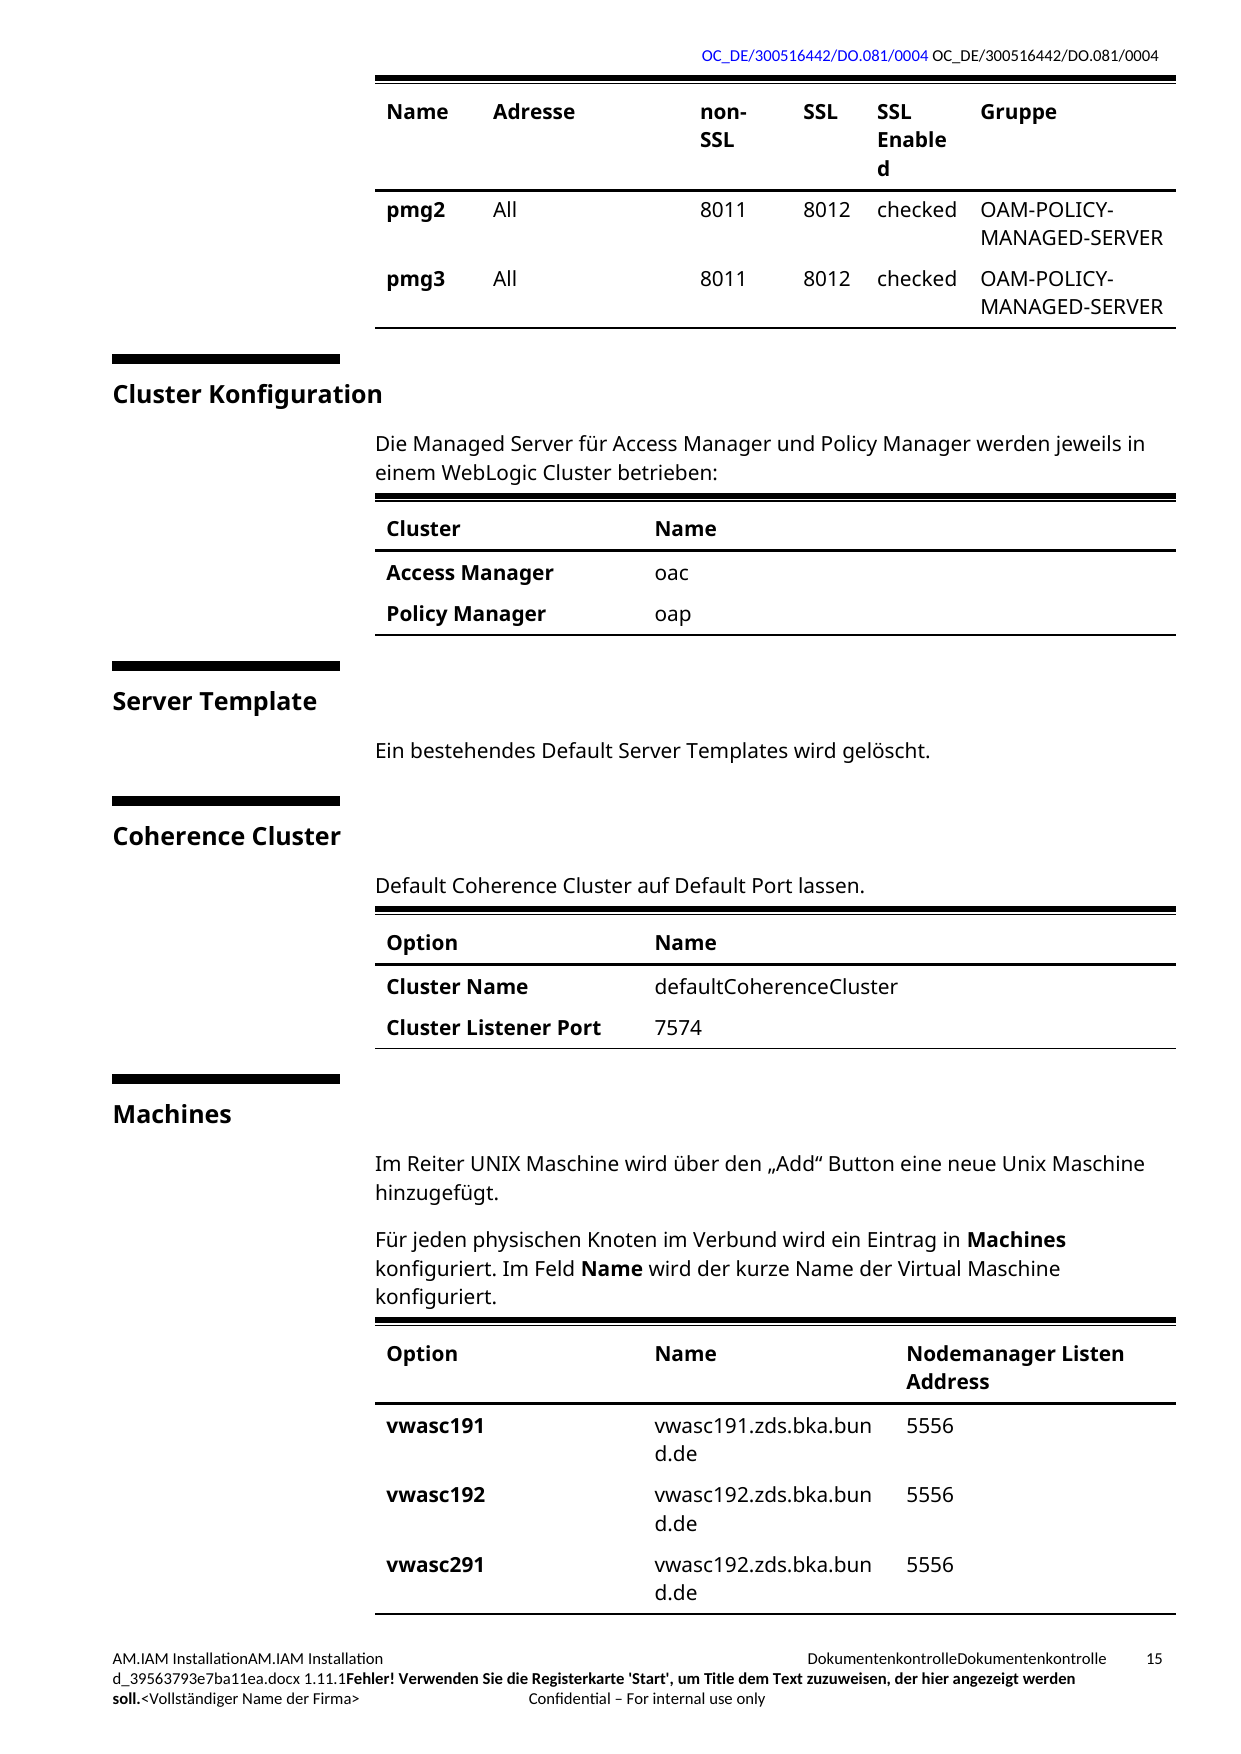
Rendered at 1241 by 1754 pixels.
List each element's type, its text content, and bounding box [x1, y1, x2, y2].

table_cell Policy Manager [375, 593, 643, 634]
subtitle Server Template [112, 683, 1165, 717]
table_cell 5556 [895, 1544, 1176, 1613]
table_cell checked [866, 258, 969, 327]
table_cell vwasc191.zds.bka.bund.de [643, 1405, 895, 1474]
table_cell vwasc192.zds.bka.bund.de [643, 1474, 895, 1544]
table_cell OAM-POLICY-MANAGED-SERVER [969, 258, 1176, 327]
table_cell oap [643, 593, 1176, 634]
table_cell vwasc191 [375, 1405, 643, 1474]
text Ein bestehendes Default Server Templates wird gelöscht. [375, 736, 1165, 764]
table_cell oac [643, 552, 1176, 593]
table_header Option [375, 1326, 643, 1402]
table_cell checked [866, 192, 969, 258]
table_header Name [643, 502, 1176, 549]
table_cell Cluster Listener Port [375, 1007, 643, 1047]
table_cell pmg3 [375, 258, 482, 327]
table_header SSL Enabled [866, 84, 969, 188]
subtitle Coherence Cluster [112, 818, 1165, 852]
table_header Gruppe [969, 84, 1176, 188]
table_cell OAM-POLICY-MANAGED-SERVER [969, 192, 1176, 258]
table_cell 8011 [689, 258, 792, 327]
table_cell vwasc291 [375, 1544, 643, 1613]
text Default Coherence Cluster auf Default Port lassen. [375, 871, 1165, 900]
text Für jeden physischen Knoten im Verbund wird ein Eintrag in Machines konfiguriert. Im Feld Name wird der kurze Name der Virtual Maschine konfiguriert. [375, 1225, 1165, 1311]
table_header SSL [792, 84, 866, 188]
text Die Managed Server für Access Manager und Policy Manager werden jeweils in einem WebLogic Cluster betrieben: [375, 429, 1165, 486]
table_header Nodemanager Listen Address [895, 1326, 1176, 1402]
subtitle Cluster Konfiguration [112, 376, 1165, 411]
text Im Reiter UNIX Maschine wird über den „Add“ Button eine neue Unix Maschine hinzugefügt. [375, 1149, 1165, 1206]
table_cell 5556 [895, 1405, 1176, 1474]
table_cell All [482, 258, 688, 327]
subtitle Machines [112, 1097, 1165, 1131]
table_cell Cluster Name [375, 966, 643, 1007]
table_cell defaultCoherenceCluster [643, 966, 1176, 1007]
table_cell 8012 [792, 192, 866, 258]
table_cell 5556 [895, 1474, 1176, 1544]
table_cell Access Manager [375, 552, 643, 593]
table_cell All [482, 192, 688, 258]
table_cell vwasc192.zds.bka.bund.de [643, 1544, 895, 1613]
table_header Option [375, 915, 643, 962]
table_header non-SSL [689, 84, 792, 188]
table_cell 8012 [792, 258, 866, 327]
table_header Adresse [482, 84, 688, 188]
table_cell 7574 [643, 1007, 1176, 1047]
table_cell pmg2 [375, 192, 482, 258]
table_header Name [643, 1326, 895, 1402]
table_header Cluster [375, 502, 643, 549]
table_header Name [643, 915, 1176, 962]
table_header Name [375, 84, 482, 188]
table_cell vwasc192 [375, 1474, 643, 1544]
table_cell 8011 [689, 192, 792, 258]
